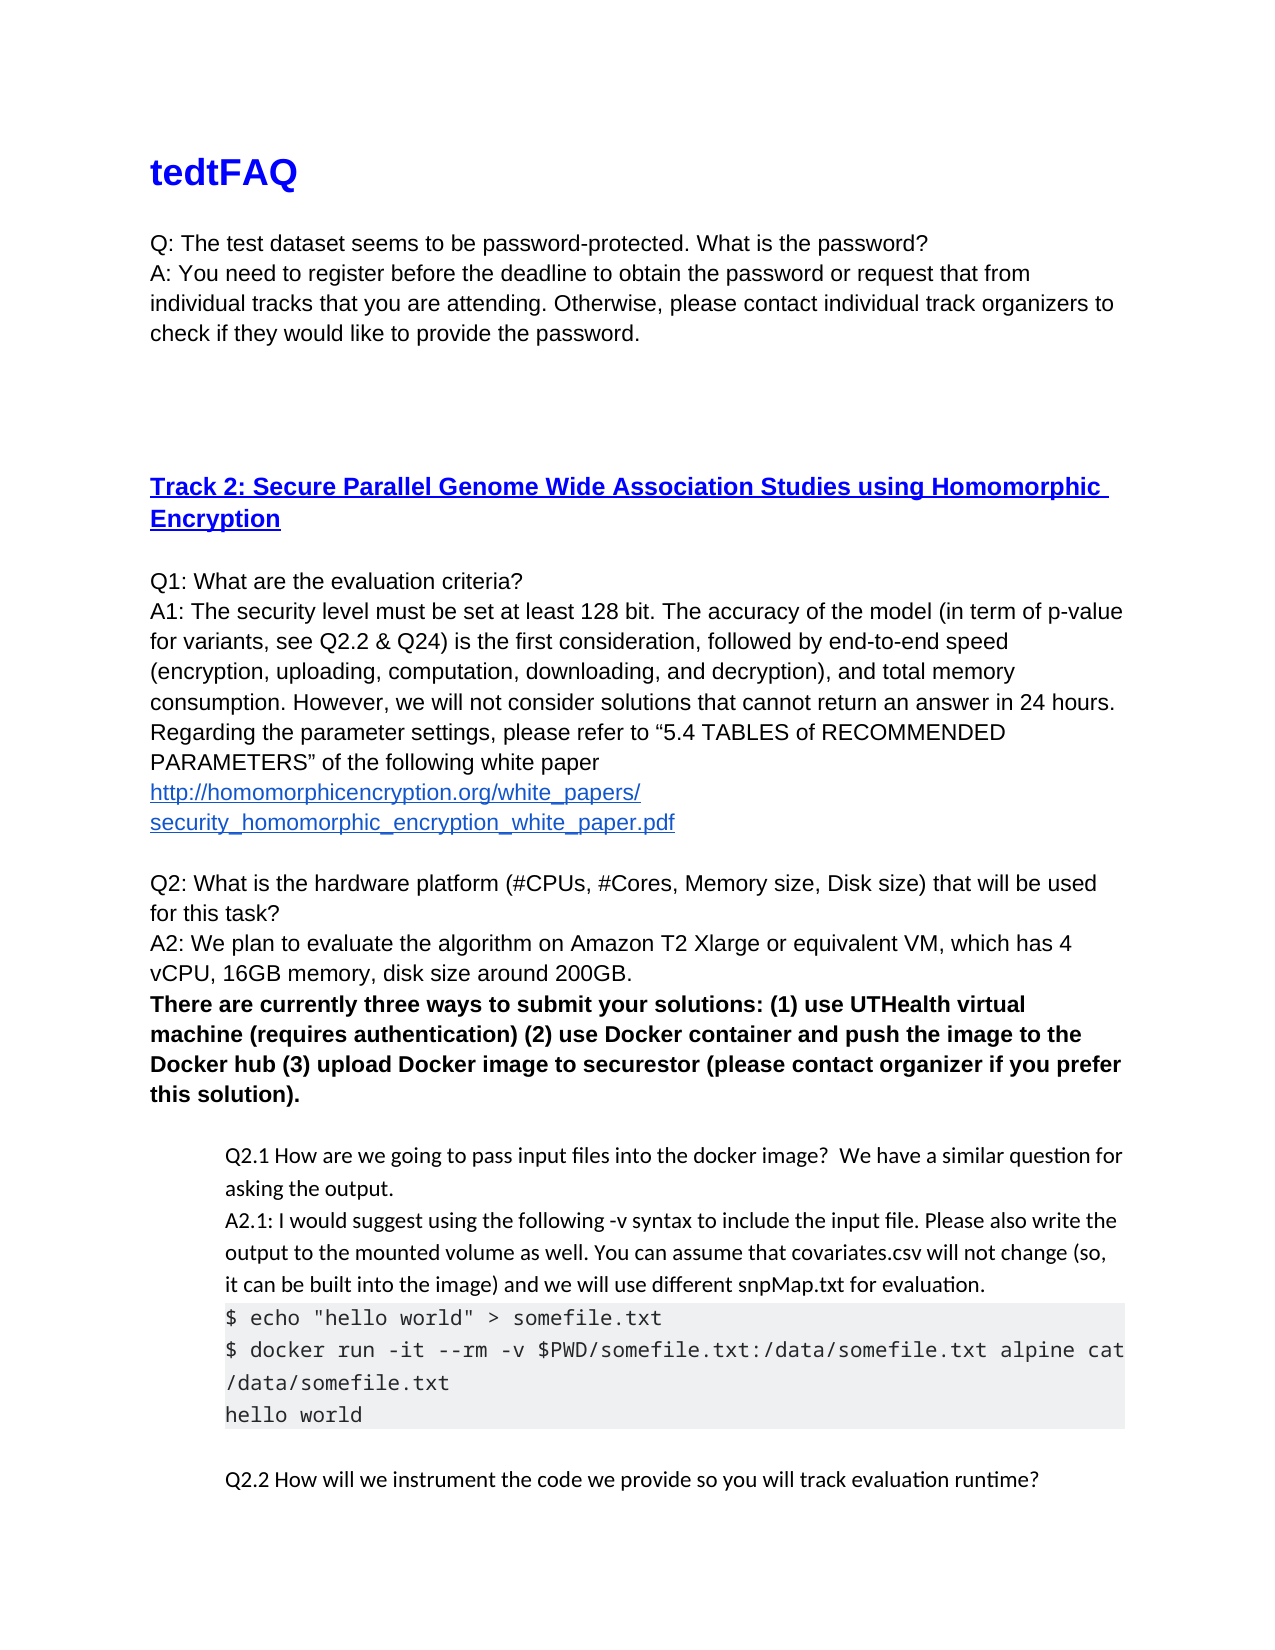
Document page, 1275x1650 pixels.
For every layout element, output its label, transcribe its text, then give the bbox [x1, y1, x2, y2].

text http://homomorphicencryption.org/white_papers/security_homomorphic_encryption_white_paper.pdf [150, 779, 1125, 836]
text A1: The security level must be set at least 128 bit. The accuracy of the model (in term of p-value for variants, see Q2.2 & Q24) is the first consideration, followed by end-to-end speed (encryption, uploading, computation, downloading, and decryption), and total memory consumption. However, we will not consider solutions that cannot return an answer in 24 hours. Regarding the parameter settings, please refer to “5.4 TABLES of RECOMMENDED PARAMETERS” of the following white paper [150, 598, 1125, 775]
text Q1: What are the evaluation criteria? [150, 568, 1125, 594]
text Q: The test dataset seems to be password-protected. What is the password? [150, 230, 1125, 256]
text hello world [225, 1400, 1125, 1429]
text Q2.1 How are we going to pass input files into the docker image? We have a similar question for asking the output. [225, 1142, 1125, 1202]
text A: You need to register before the deadline to obtain the password or request that from individual tracks that you are attending. Otherwise, please contact individual track organizers to check if they would like to provide the password. [150, 260, 1125, 347]
text Track 2: Secure Parallel Genome Wide Association Studies using Homomorphic Encryption [150, 471, 1125, 533]
text Q2.2 How will we instrument the code we provide so you will track evaluation runtime? [225, 1465, 1125, 1493]
text A2.1: I would suggest using the following -v syntax to include the input file. Please also write the output to the mounted volume as well. You can assume that covariates.csv will not change (so, it can be built into the image) and we will use different snpMap.txt for evaluation. [225, 1206, 1125, 1298]
text A2: We plan to evaluate the algorithm on Amazon T2 Xlarge or equivalent VM, which has 4 vCPU, 16GB memory, disk size around 200GB. [150, 930, 1125, 987]
text $ docker run -it --rm -v $PWD/somefile.txt:/data/somefile.txt alpine cat /data/somefile.txt [225, 1335, 1125, 1396]
text tedtFAQ [150, 150, 1125, 193]
text Q2: What is the hardware platform (#CPUs, #Cores, Memory size, Disk size) that will be used for this task? [150, 870, 1125, 926]
text There are currently three ways to submit your solutions: (1) use UTHealth virtual machine (requires authentication) (2) use Docker container and push the image to the Docker hub (3) upload Docker image to securestor (please contact organizer if you prefer this solution). [150, 991, 1125, 1108]
text $ echo "hello world" > somefile.txt [225, 1303, 1125, 1331]
